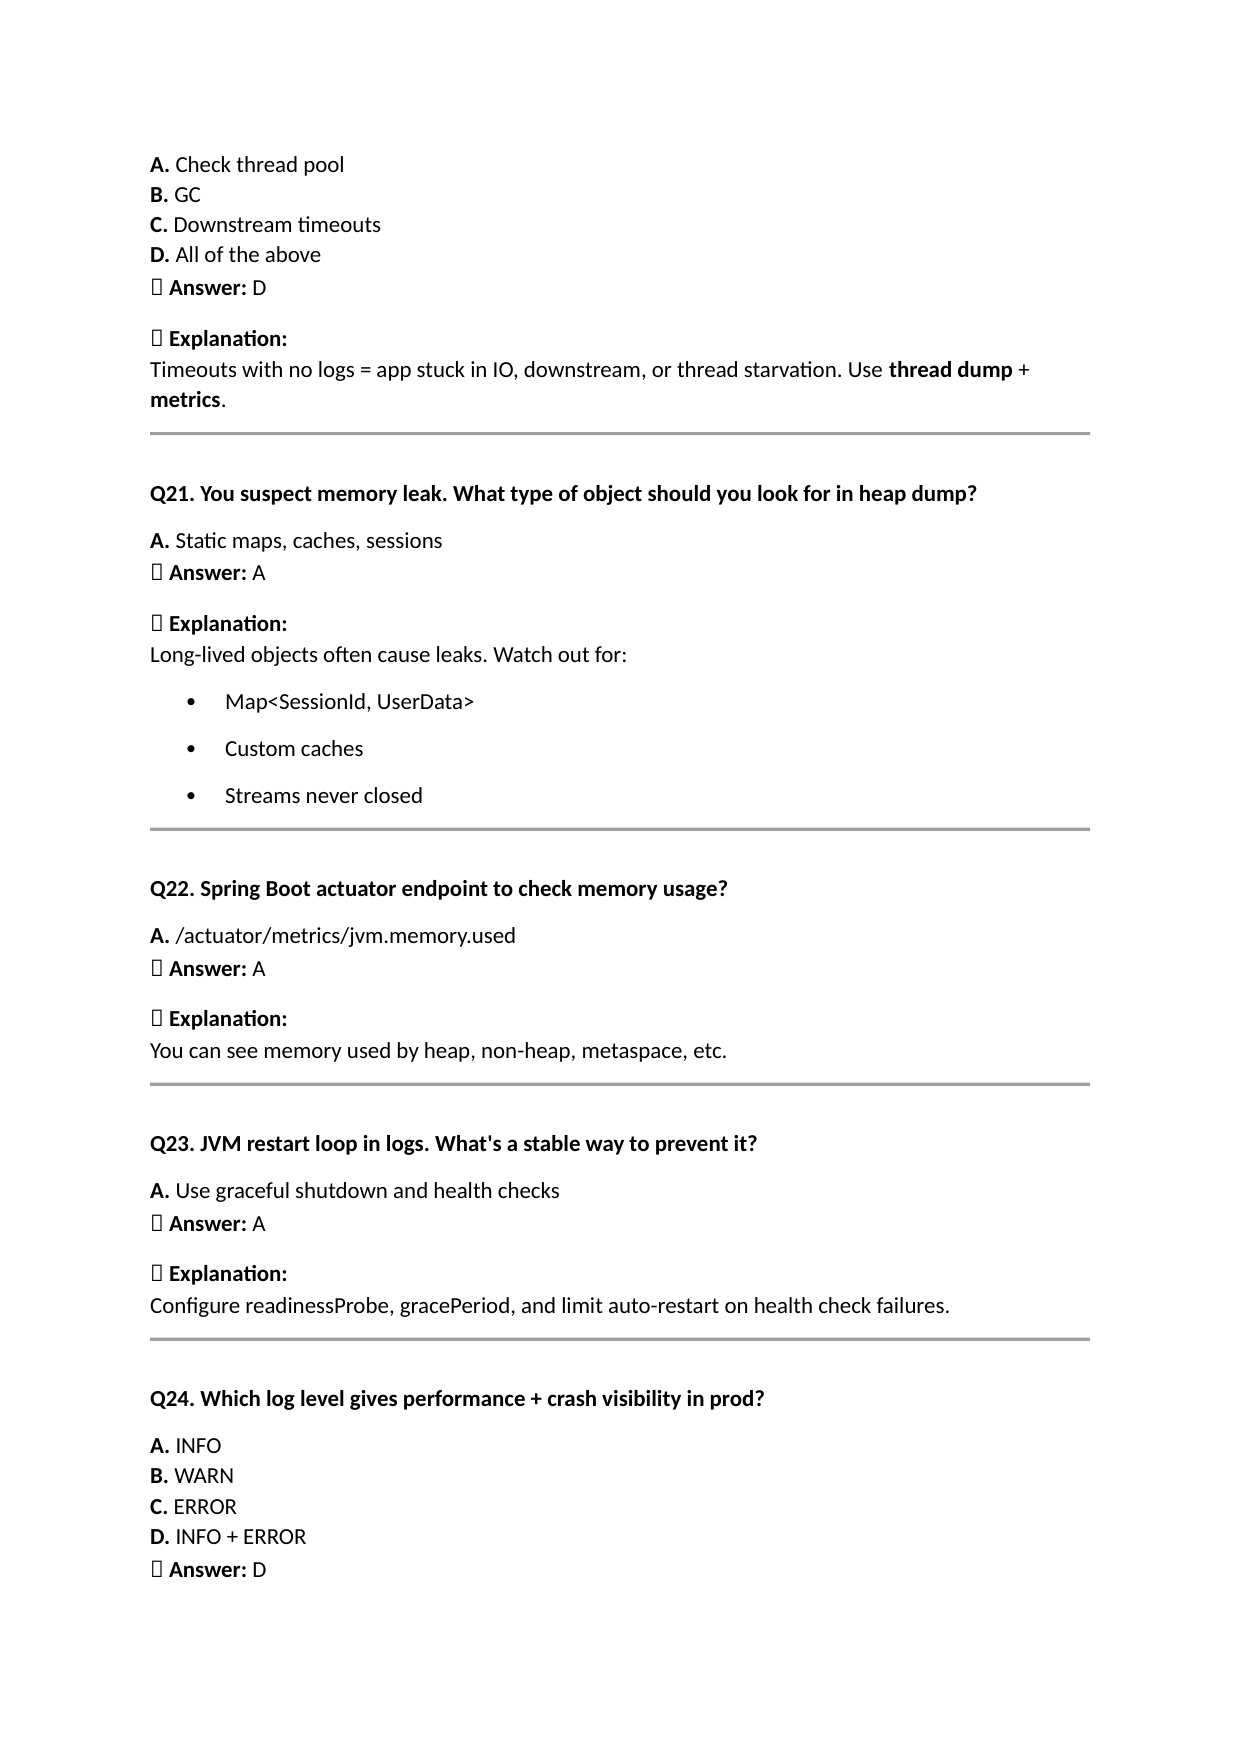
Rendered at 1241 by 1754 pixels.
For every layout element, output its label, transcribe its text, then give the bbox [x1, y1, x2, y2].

list Custom caches [187, 734, 1090, 762]
list Map<SessionId, UserData> [187, 687, 1090, 715]
text Q24. Which log level gives performance + crash visibility in prod? [150, 1384, 1090, 1413]
list Streams never closed [187, 781, 1090, 809]
text Q23. JVM restart loop in logs. What's a stable way to prevent it? [150, 1129, 1090, 1158]
text 📘 Explanation: Timeouts with no logs = app stuck in IO, downstream, or thread starvation. Use thread dump + metrics. [150, 322, 1090, 413]
text A. /actuator/metrics/jvm.memory.used ✅ Answer: A [150, 921, 1090, 983]
text A. Check thread pool B. GC C. Downstream timeouts D. All of the above ✅ Answer: D [150, 150, 1090, 302]
text 📘 Explanation: Long-lived objects often cause leaks. Watch out for: [150, 607, 1090, 668]
text Q22. Spring Boot actuator endpoint to check memory usage? [150, 874, 1090, 903]
text A. Static maps, caches, sessions ✅ Answer: A [150, 526, 1090, 588]
text Q21. You suspect memory leak. What type of object should you look for in heap dump? [150, 479, 1090, 507]
text A. INFO B. WARN C. ERROR D. INFO + ERROR ✅ Answer: D [150, 1431, 1090, 1584]
text 📘 Explanation: Configure readinessProbe, gracePeriod, and limit auto-restart on health check failures. [150, 1257, 1090, 1319]
text A. Use graceful shutdown and health checks ✅ Answer: A [150, 1176, 1090, 1238]
text 📘 Explanation: You can see memory used by heap, non-heap, metaspace, etc. [150, 1002, 1090, 1064]
